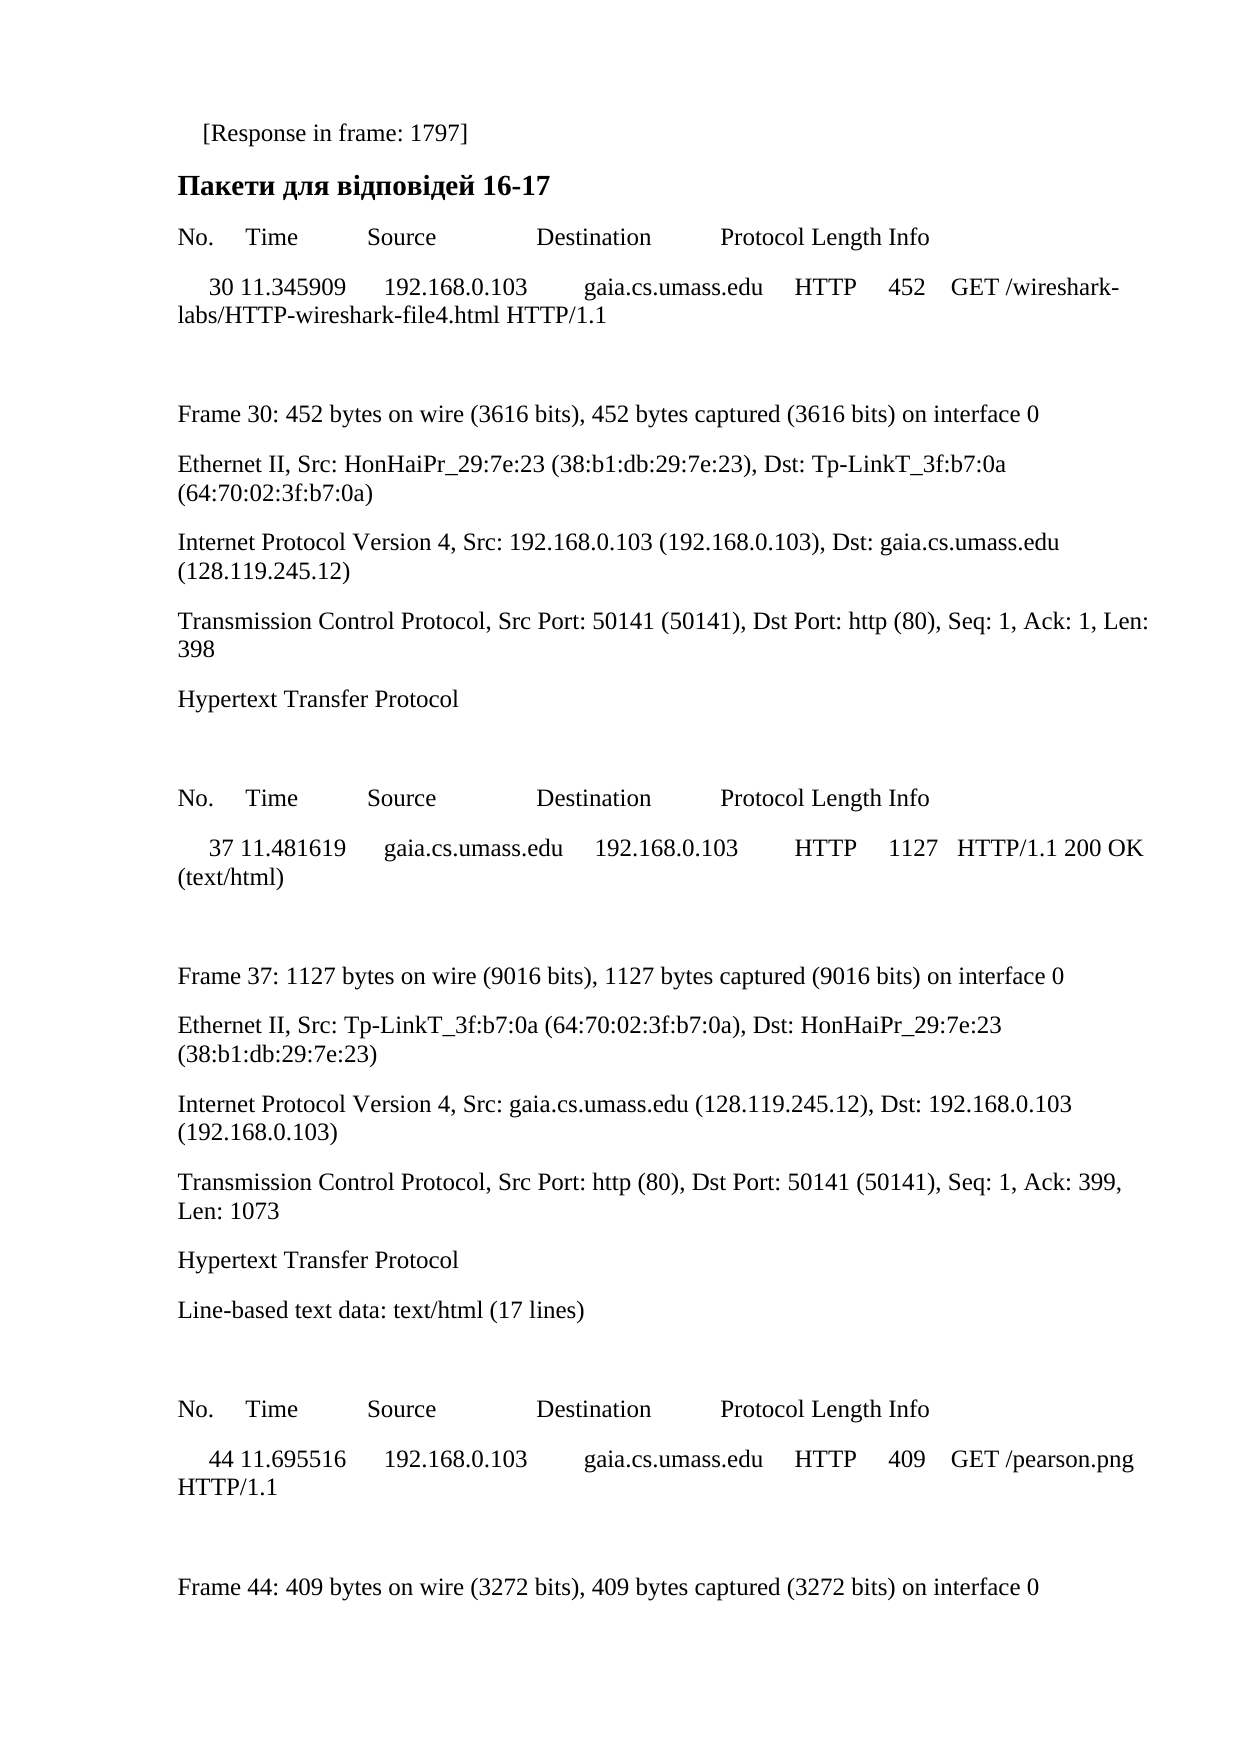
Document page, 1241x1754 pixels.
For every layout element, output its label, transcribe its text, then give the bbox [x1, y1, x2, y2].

text No. Time Source Destination Protocol Length Info [177, 783, 1152, 812]
text Hypertext Transfer Protocol [177, 1245, 1152, 1274]
text Frame 30: 452 bytes on wire (3616 bits), 452 bytes captured (3616 bits) on interface 0 [177, 399, 1152, 428]
text 37 11.481619 gaia.cs.umass.edu 192.168.0.103 HTTP 1127 HTTP/1.1 200 OK (text/html) [177, 833, 1152, 890]
text [Response in frame: 1797] [177, 118, 1152, 147]
text Transmission Control Protocol, Src Port: http (80), Dst Port: 50141 (50141), Seq: 1, Ack: 399, Len: 1073 [177, 1167, 1152, 1224]
text 44 11.695516 192.168.0.103 gaia.cs.umass.edu HTTP 409 GET /pearson.png HTTP/1.1 [177, 1444, 1152, 1501]
text No. Time Source Destination Protocol Length Info [177, 1394, 1152, 1423]
text Frame 37: 1127 bytes on wire (9016 bits), 1127 bytes captured (9016 bits) on interface 0 [177, 961, 1152, 989]
text Пакети для відповідей 16-17 [177, 168, 1152, 201]
text Hypertext Transfer Protocol [177, 684, 1152, 713]
text Internet Protocol Version 4, Src: gaia.cs.umass.edu (128.119.245.12), Dst: 192.168.0.103 (192.168.0.103) [177, 1089, 1152, 1146]
text Ethernet II, Src: HonHaiPr_29:7e:23 (38:b1:db:29:7e:23), Dst: Tp-LinkT_3f:b7:0a (64:70:02:3f:b7:0a) [177, 449, 1152, 507]
text Transmission Control Protocol, Src Port: 50141 (50141), Dst Port: http (80), Seq: 1, Ack: 1, Len: 398 [177, 606, 1152, 663]
text Frame 44: 409 bytes on wire (3272 bits), 409 bytes captured (3272 bits) on interface 0 [177, 1572, 1152, 1600]
text 30 11.345909 192.168.0.103 gaia.cs.umass.edu HTTP 452 GET /wireshark-labs/HTTP-wireshark-file4.html HTTP/1.1 [177, 272, 1152, 329]
text Ethernet II, Src: Tp-LinkT_3f:b7:0a (64:70:02:3f:b7:0a), Dst: HonHaiPr_29:7e:23 (38:b1:db:29:7e:23) [177, 1010, 1152, 1068]
text No. Time Source Destination Protocol Length Info [177, 222, 1152, 251]
text Internet Protocol Version 4, Src: 192.168.0.103 (192.168.0.103), Dst: gaia.cs.umass.edu (128.119.245.12) [177, 527, 1152, 585]
text Line-based text data: text/html (17 lines) [177, 1295, 1152, 1324]
